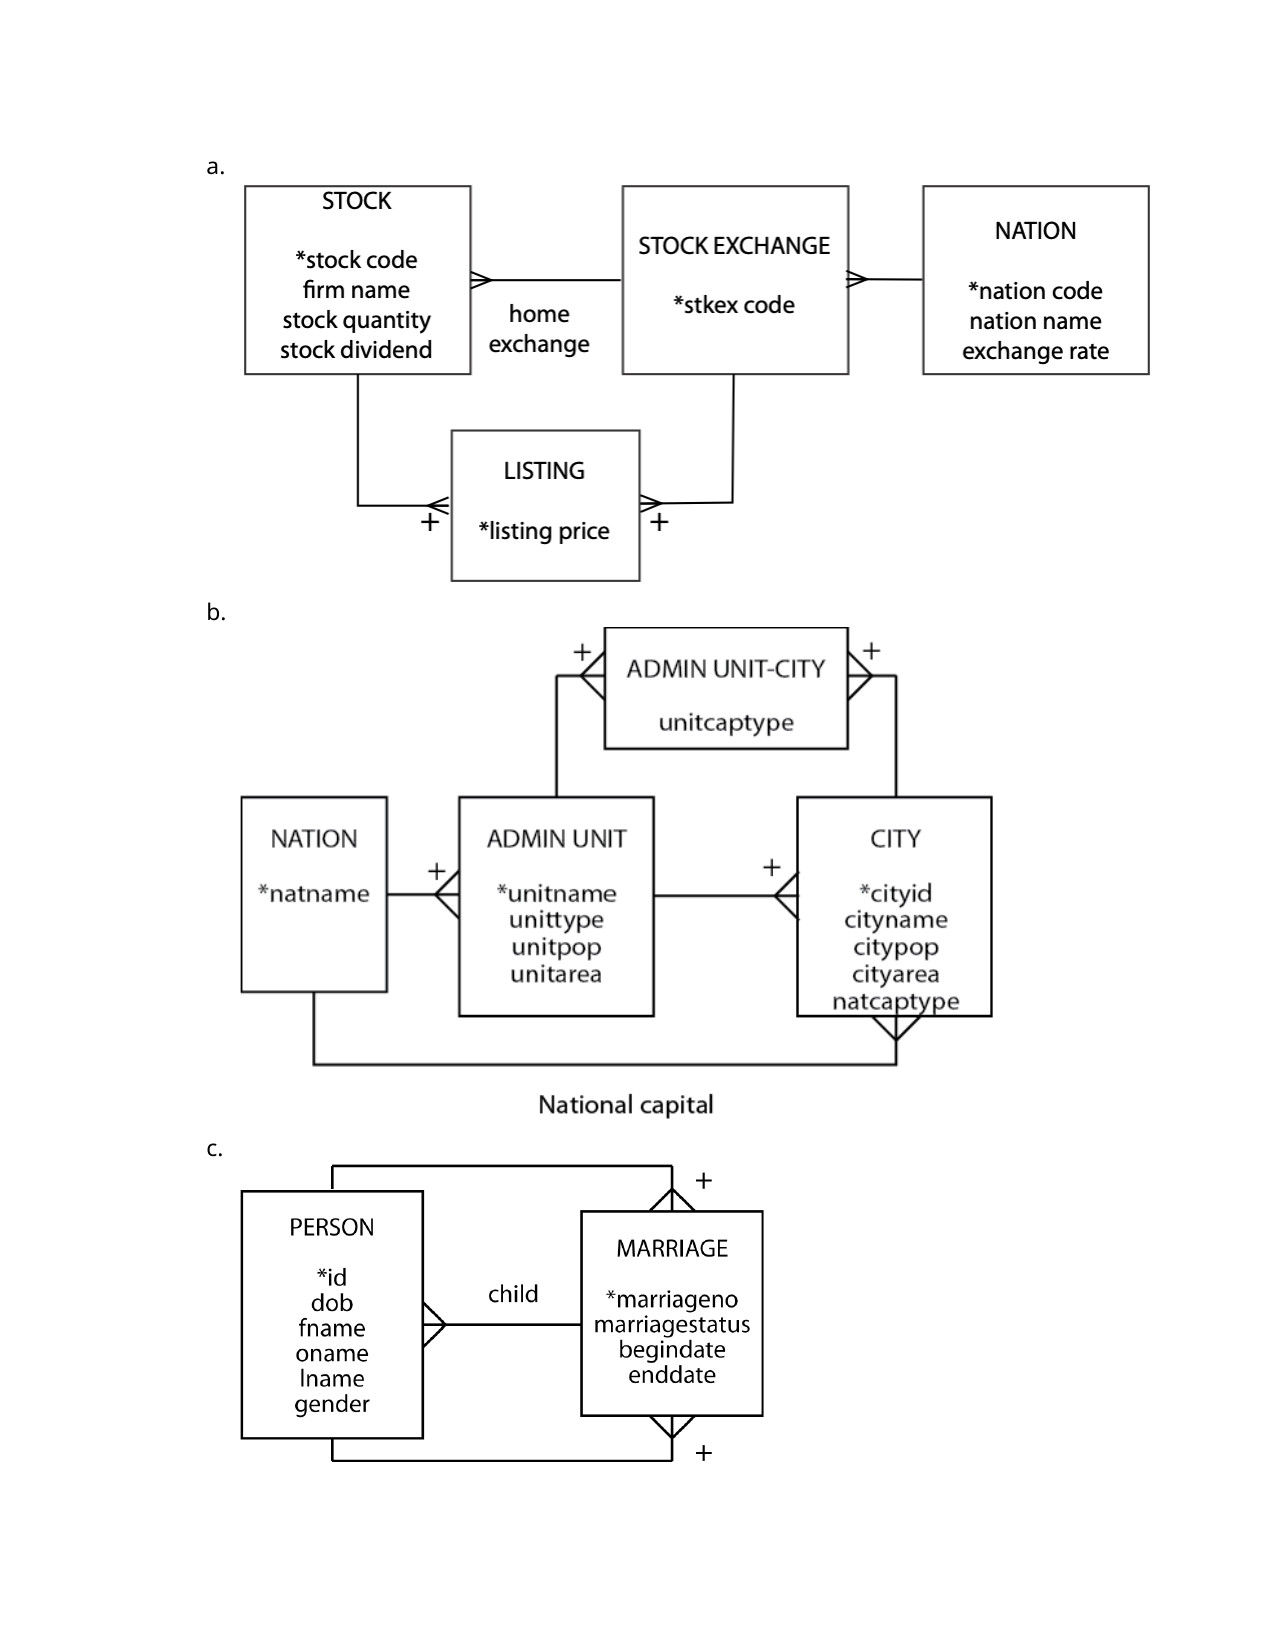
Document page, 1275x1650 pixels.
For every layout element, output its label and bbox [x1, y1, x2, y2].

picture [240, 181, 1154, 584]
picture [240, 1163, 764, 1468]
picture [240, 627, 993, 1120]
